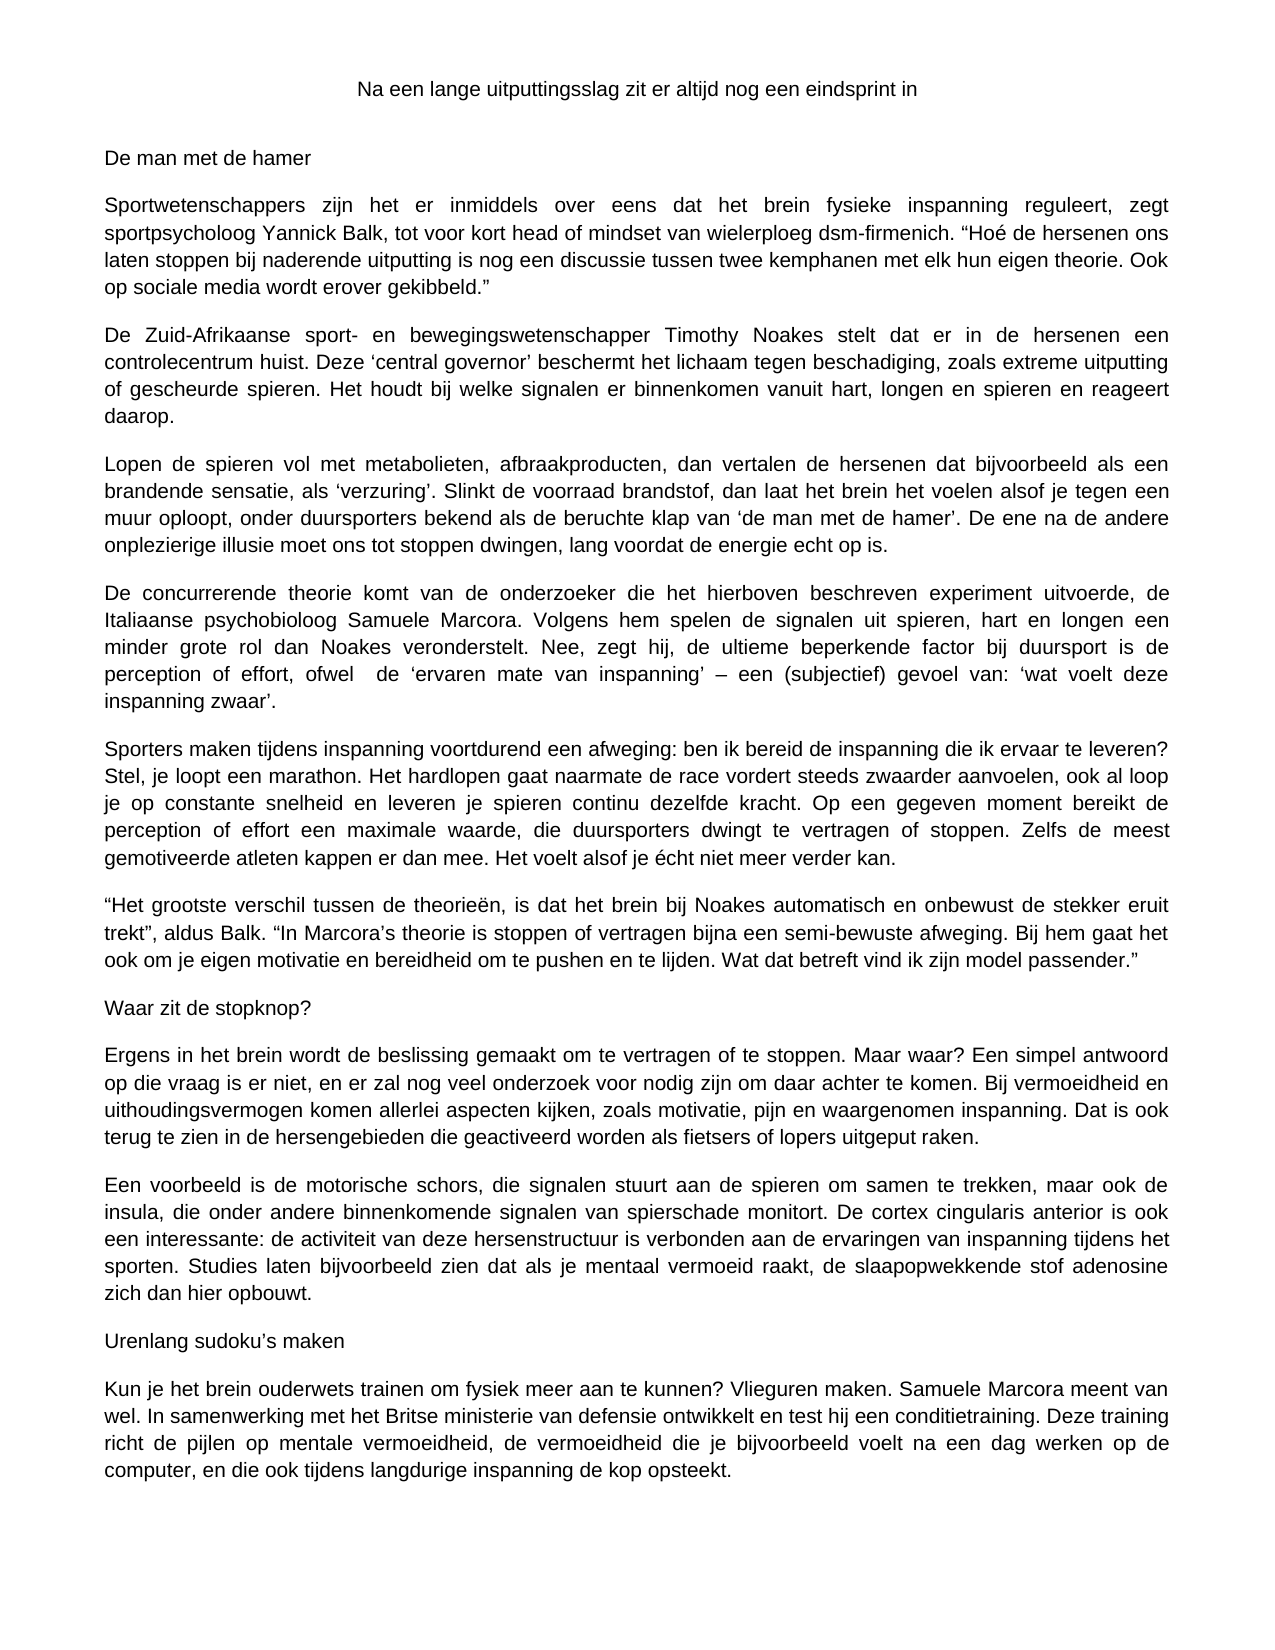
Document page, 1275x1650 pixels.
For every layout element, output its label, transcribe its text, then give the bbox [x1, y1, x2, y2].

text “Het grootste verschil tussen de theorieën, is dat het brein bij Noakes automatisch en onbewust de stekker eruit trekt”, aldus Balk. “In Marcora’s theorie is stoppen of vertragen bijna een semi-bewuste afweging. Bij hem gaat het ook om je eigen motivatie en bereidheid om te pushen en te lijden. Wat dat betreft vind ik zijn model passender.” [104, 890, 1171, 971]
text De man met de hamer [104, 142, 1171, 169]
text Sportwetenschappers zijn het er inmiddels over eens dat het brein fysieke inspanning reguleert, zegt sportpsycholoog Yannick Balk, tot voor kort head of mindset van wielerploeg dsm-firmenich. “Hoé de hersenen ons laten stoppen bij naderende uitputting is nog een discussie tussen twee kemphanen met elk hun eigen theorie. Ook op sociale media wordt erover gekibbeld.” [104, 190, 1171, 298]
text Ergens in het brein wordt de beslissing gemaakt om te vertragen of te stoppen. Maar waar? Een simpel antwoord op die vraag is er niet, en er zal nog veel onderzoek voor nodig zijn om daar achter te komen. Bij vermoeidheid en uithoudingsvermogen komen allerlei aspecten kijken, zoals motivatie, pijn en waargenomen inspanning. Dat is ook terug te zien in de hersengebieden die geactiveerd worden als fietsers of lopers uitgeput raken. [104, 1040, 1171, 1148]
text De concurrerende theorie komt van de onderzoeker die het hierboven beschreven experiment uitvoerde, de Italiaanse psychobioloog Samuele Marcora. Volgens hem spelen de signalen uit spieren, hart en longen een minder grote rol dan Noakes veronderstelt. Nee, zegt hij, de ultieme beperkende factor bij duursport is de perception of effort, ofwel de ‘ervaren mate van inspanning’ – een (subjectief) gevoel van: ‘wat voelt deze inspanning zwaar’. [104, 578, 1171, 713]
text Een voorbeeld is de motorische schors, die signalen stuurt aan de spieren om samen te trekken, maar ook de insula, die onder andere binnenkomende signalen van spierschade monitort. De cortex cingularis anterior is ook een interessante: de activiteit van deze hersenstructuur is verbonden aan de ervaringen van inspanning tijdens het sporten. Studies laten bijvoorbeeld zien dat als je mentaal vermoeid raakt, de slaapopwekkende stof adenosine zich dan hier opbouwt. [104, 1169, 1171, 1305]
text Urenlang sudoku’s maken [104, 1326, 1171, 1353]
text Kun je het brein ouderwets trainen om fysiek meer aan te kunnen? Vlieguren maken. Samuele Marcora meent van wel. In samenwerking met het Britse ministerie van defensie ontwikkelt en test hij een conditietraining. Deze training richt de pijlen op mentale vermoeidheid, de vermoeidheid die je bijvoorbeeld voelt na een dag werken op de computer, en die ook tijdens langdurige inspanning de kop opsteekt. [104, 1373, 1171, 1482]
text De Zuid-Afrikaanse sport- en bewegingswetenschapper Timothy Noakes stelt dat er in de hersenen een controlecentrum huist. Deze ‘central governor’ beschermt het lichaam tegen beschadiging, zoals extreme uitputting of gescheurde spieren. Het houdt bij welke signalen er binnenkomen vanuit hart, longen en spieren en reageert daarop. [104, 319, 1171, 428]
text Waar zit de stopknop? [104, 992, 1171, 1019]
text Lopen de spieren vol met metabolieten, afbraakproducten, dan vertalen de hersenen dat bijvoorbeeld als een brandende sensatie, als ‘verzuring’. Slinkt de voorraad brandstof, dan laat het brein het voelen alsof je tegen een muur oploopt, onder duursporters bekend als de beruchte klap van ‘de man met de hamer’. De ene na de andere onplezierige illusie moet ons tot stoppen dwingen, lang voordat de energie echt op is. [104, 448, 1171, 557]
text Sporters maken tijdens inspanning voortdurend een afweging: ben ik bereid de inspanning die ik ervaar te leveren? Stel, je loopt een marathon. Het hardlopen gaat naarmate de race vordert steeds zwaarder aanvoelen, ook al loop je op constante snelheid en leveren je spieren continu dezelfde kracht. Op een gegeven moment bereikt de perception of effort een maximale waarde, die duursporters dwingt te vertragen of stoppen. Zelfs de meest gemotiveerde atleten kappen er dan mee. Het voelt alsof je écht niet meer verder kan. [104, 734, 1171, 869]
